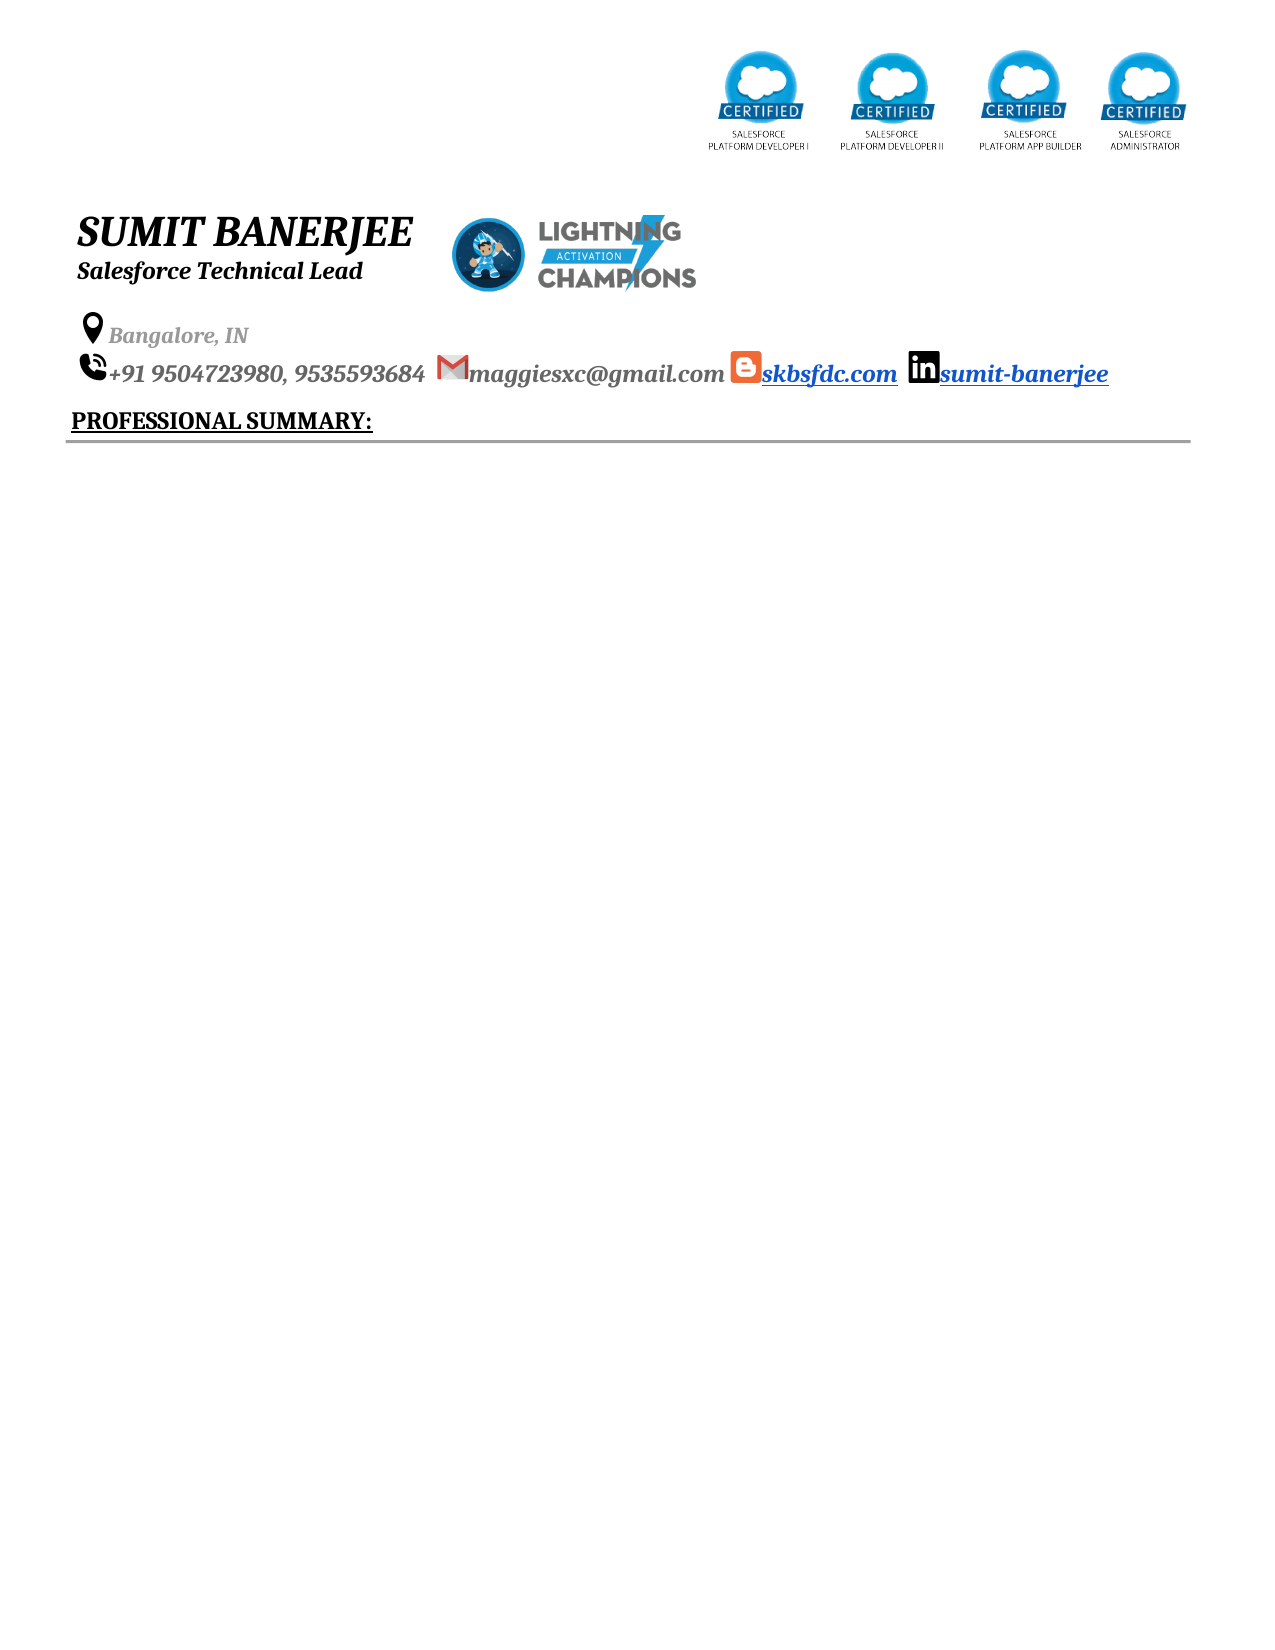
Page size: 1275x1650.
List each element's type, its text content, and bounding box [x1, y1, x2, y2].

picture [703, 49, 1190, 152]
picture [908, 351, 940, 383]
picture [730, 351, 762, 383]
picture [77, 351, 109, 383]
table_header SUMIT BANERJEE Salesforce Technical Lead Bangalore, IN +91 9504723980, 9535593684 maggiesxc@gmail.com skbsfdc.com sumit-banerjee [68, 173, 1186, 399]
picture [452, 215, 696, 292]
text PROFESSIONAL SUMMARY: [66, 407, 1159, 436]
picture [437, 351, 469, 383]
picture [77, 312, 109, 344]
